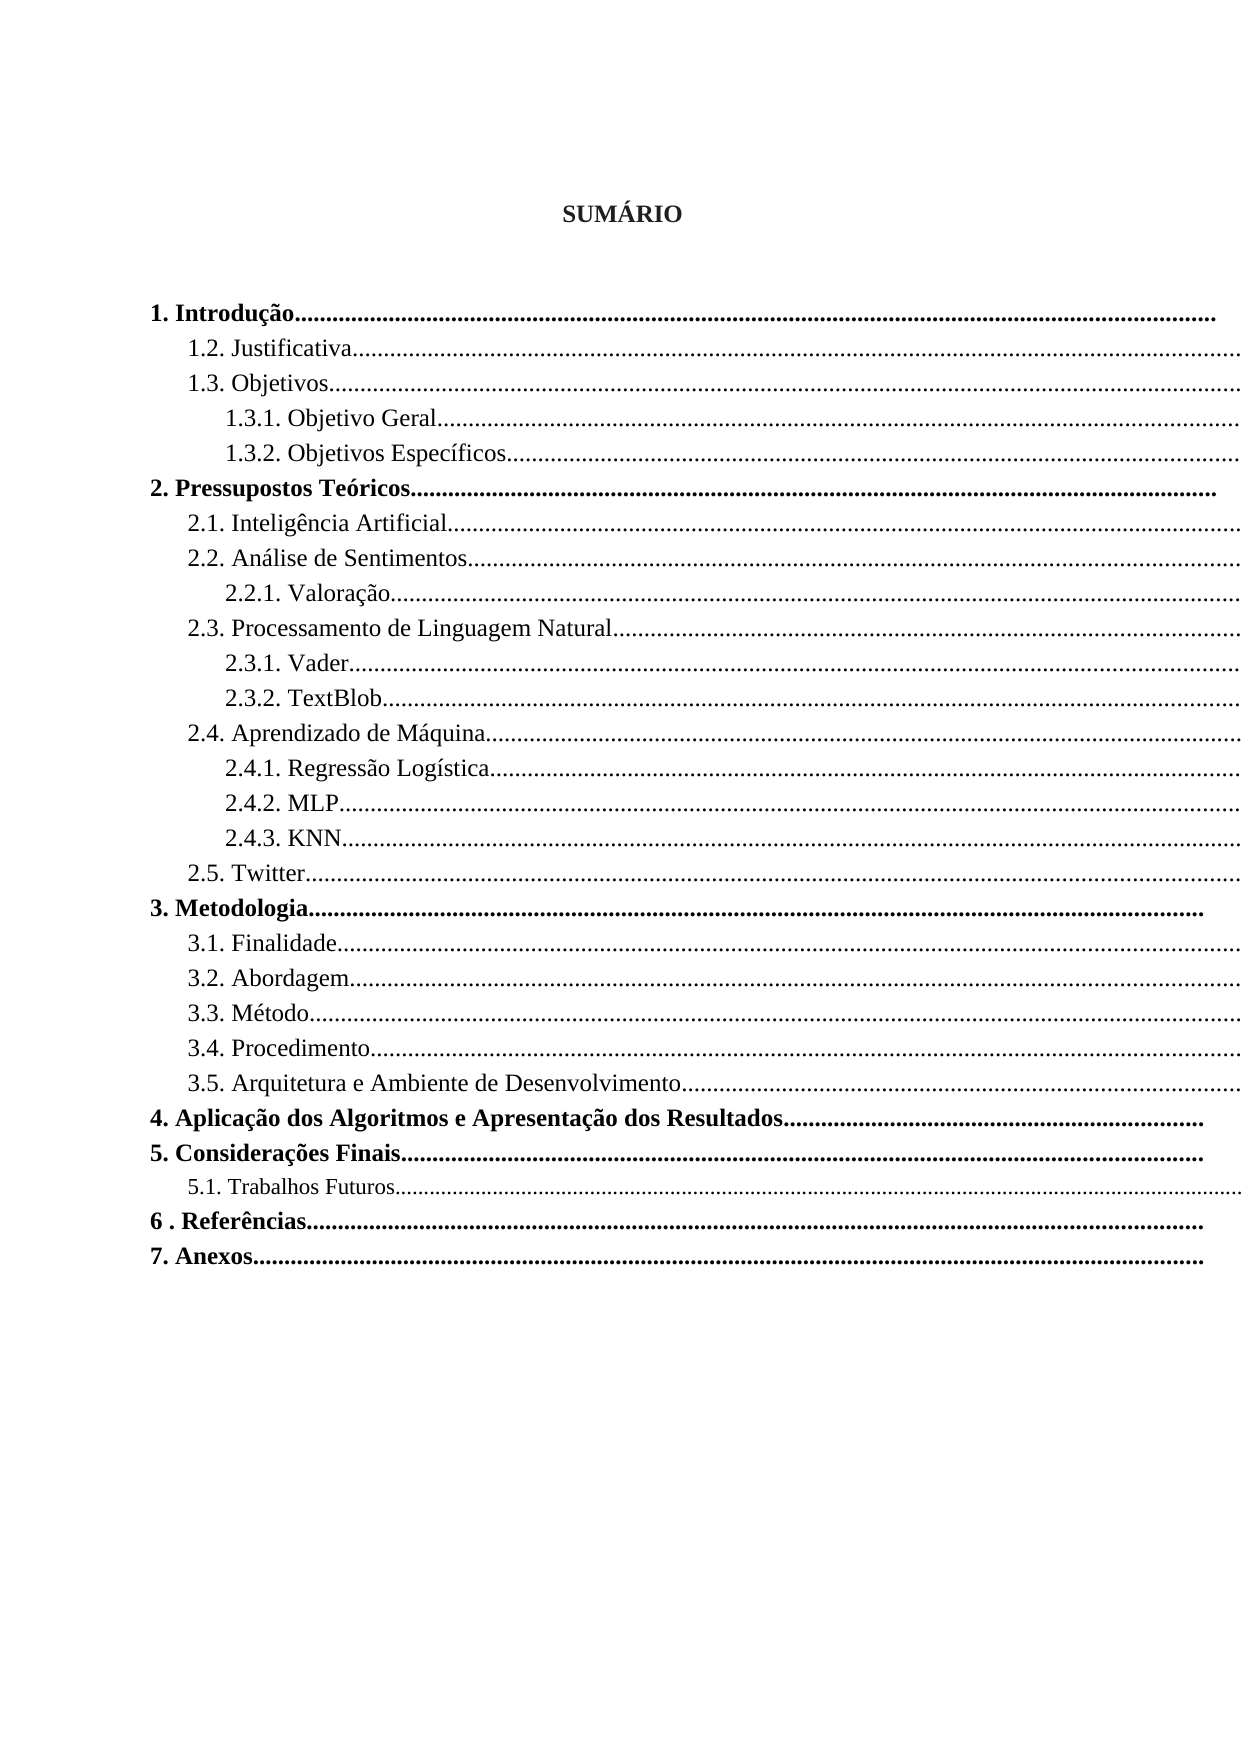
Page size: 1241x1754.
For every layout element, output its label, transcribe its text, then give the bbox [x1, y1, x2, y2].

text SUMÁRIO [150, 199, 1095, 228]
